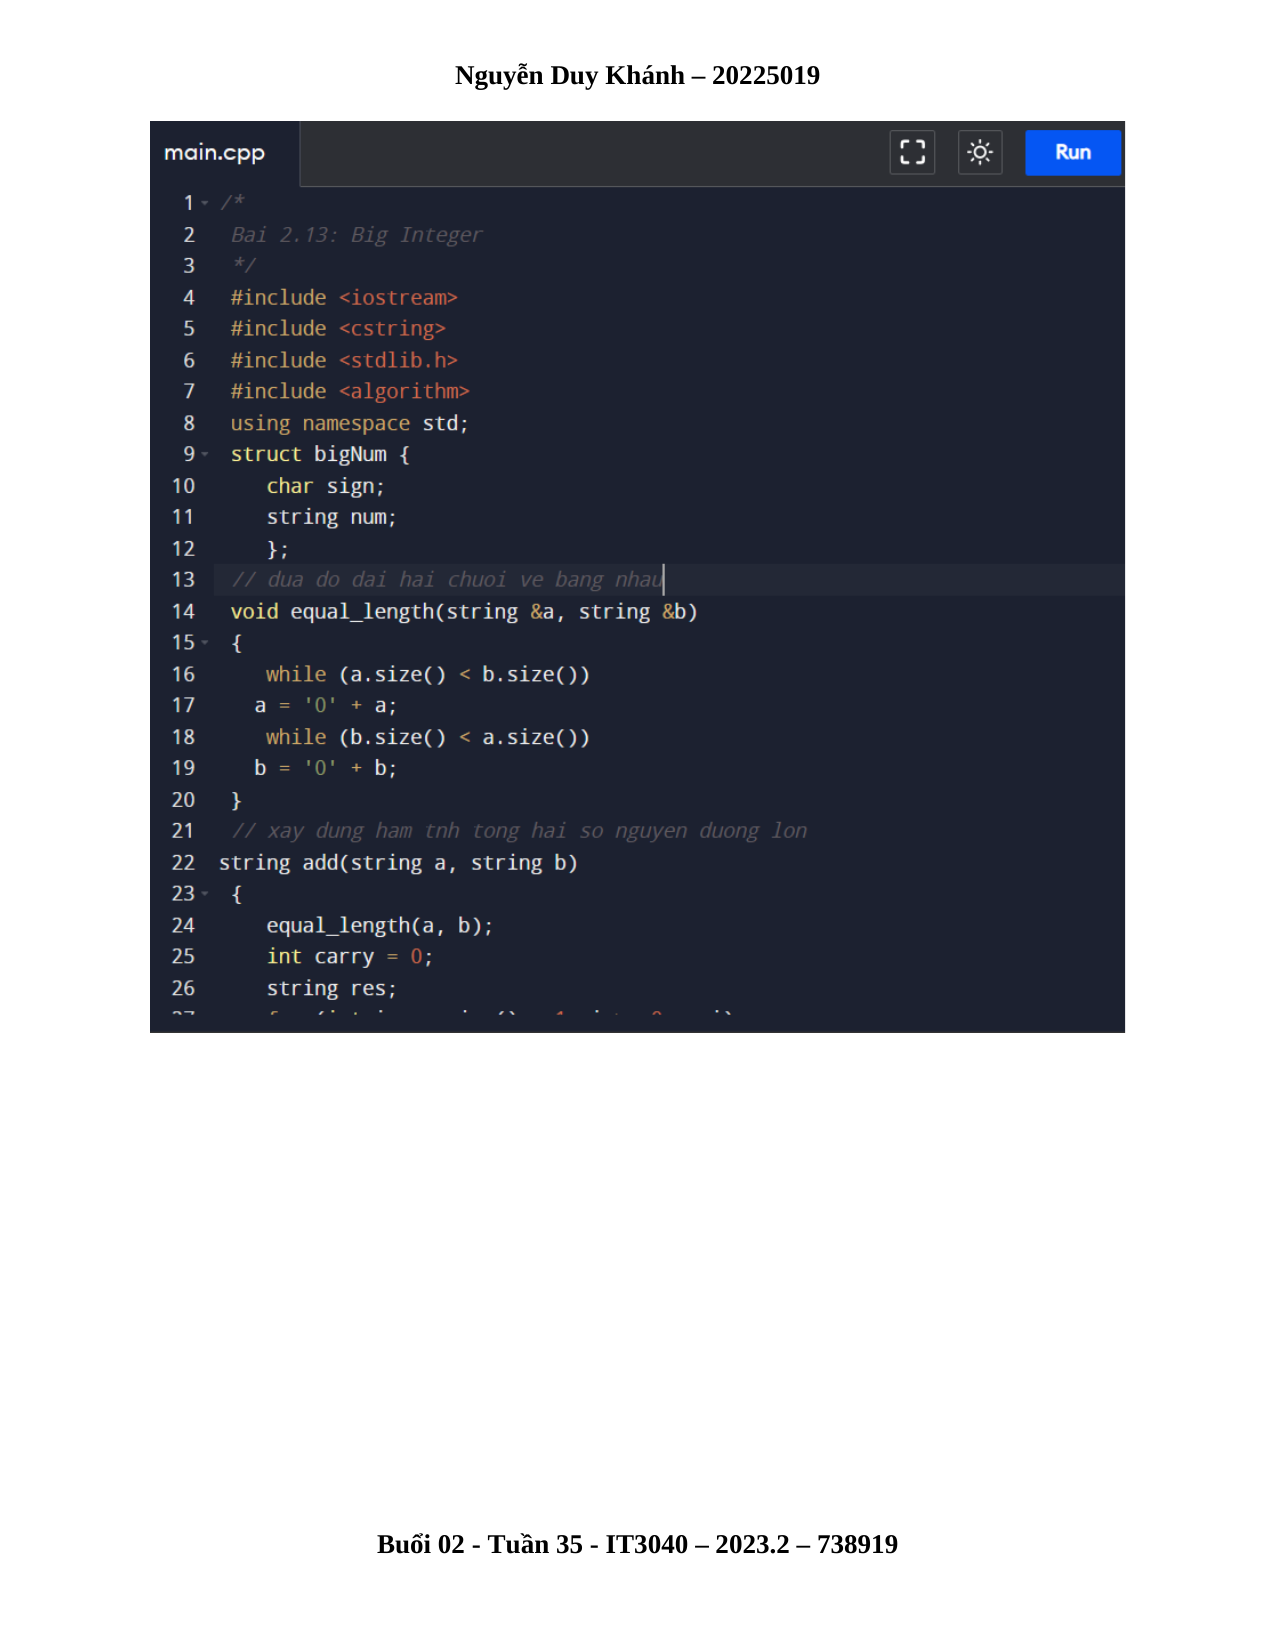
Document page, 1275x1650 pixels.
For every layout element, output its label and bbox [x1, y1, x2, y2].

picture [150, 121, 1125, 1033]
